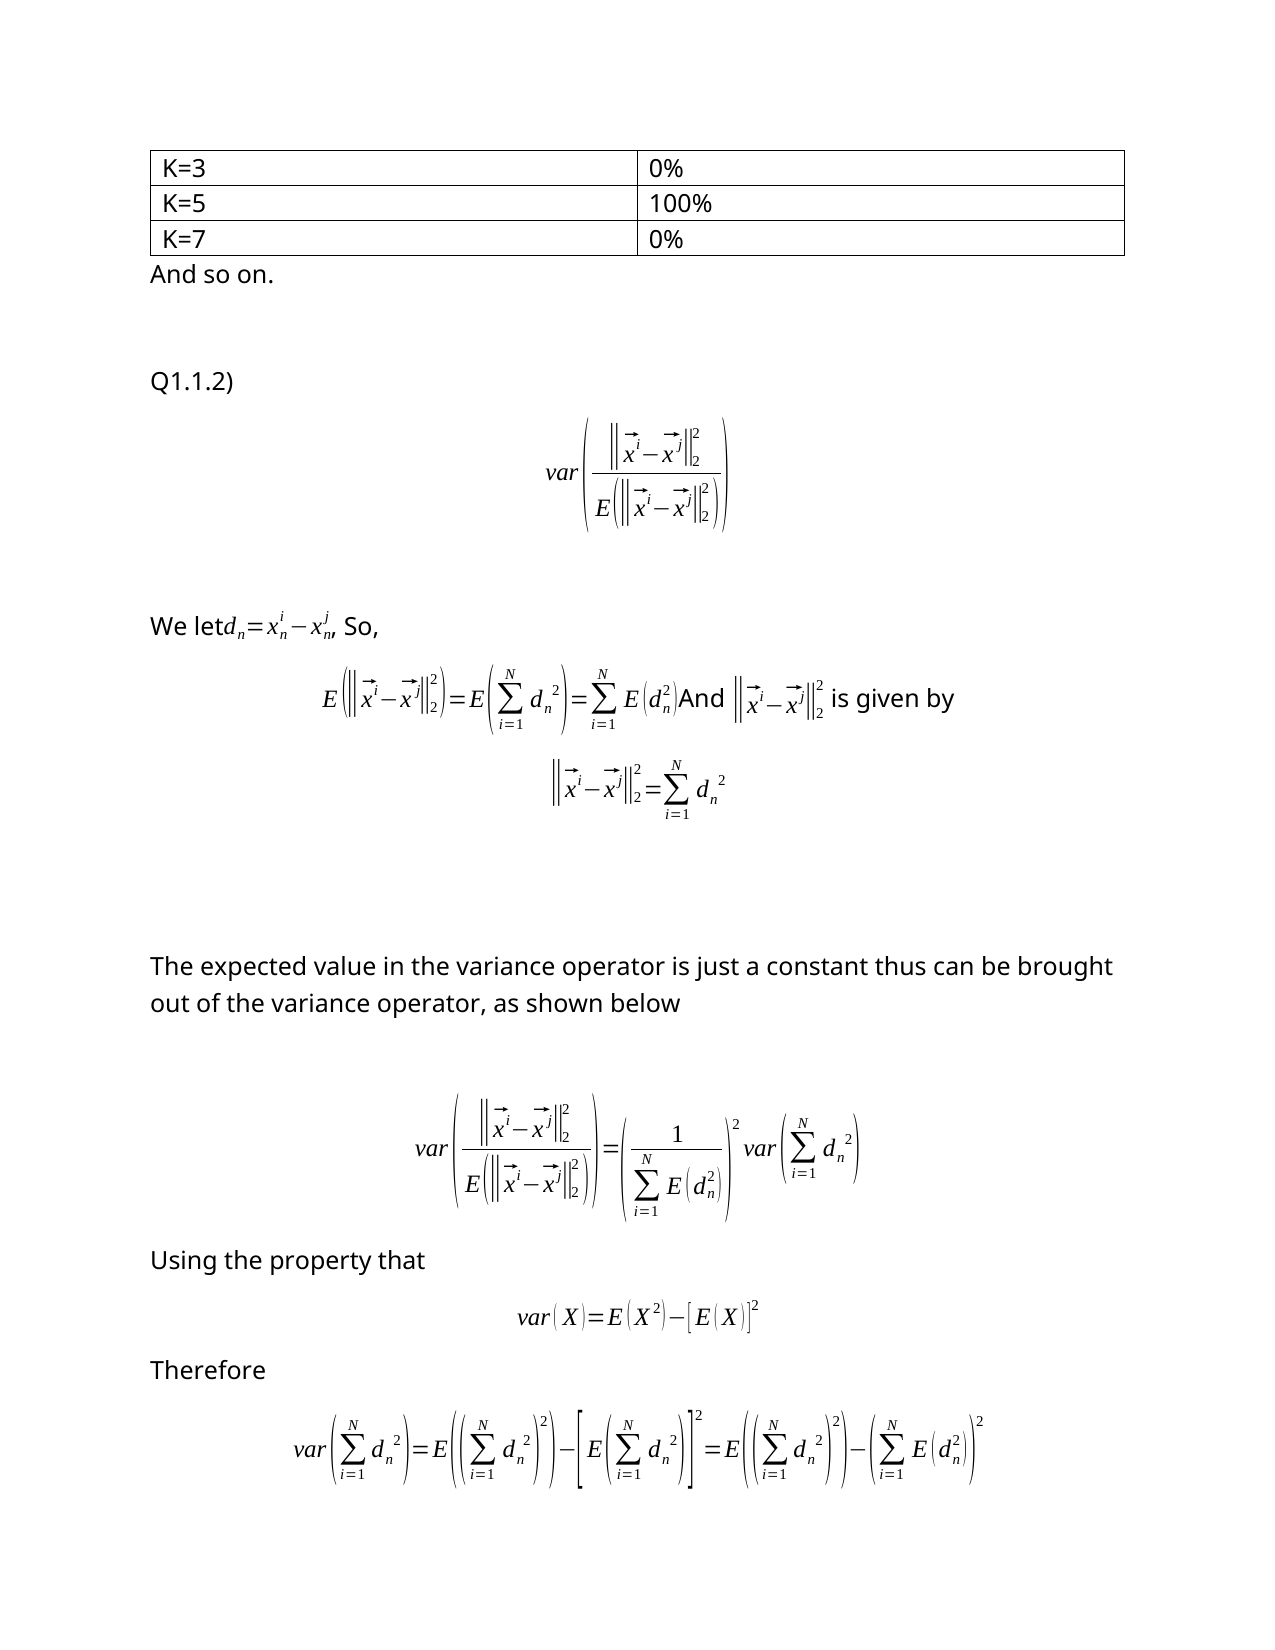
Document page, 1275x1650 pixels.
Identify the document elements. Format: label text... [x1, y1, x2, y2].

text We let, So, [150, 608, 1125, 643]
text And is given by [150, 662, 1125, 736]
text Q1.1.2) [150, 363, 1125, 397]
text Using the property that [150, 1242, 1125, 1277]
text And so on. [150, 256, 1125, 290]
table_cell 0% [638, 221, 1124, 255]
text Therefore [150, 1353, 1125, 1387]
table_cell K=3 [151, 151, 637, 185]
table_cell K=7 [151, 221, 637, 255]
table_cell 100% [638, 186, 1124, 220]
table_cell 0% [638, 151, 1124, 185]
text The expected value in the variance operator is just a constant thus can be brought out of the variance operator, as shown below [150, 949, 1125, 1020]
table_cell K=5 [151, 186, 637, 220]
